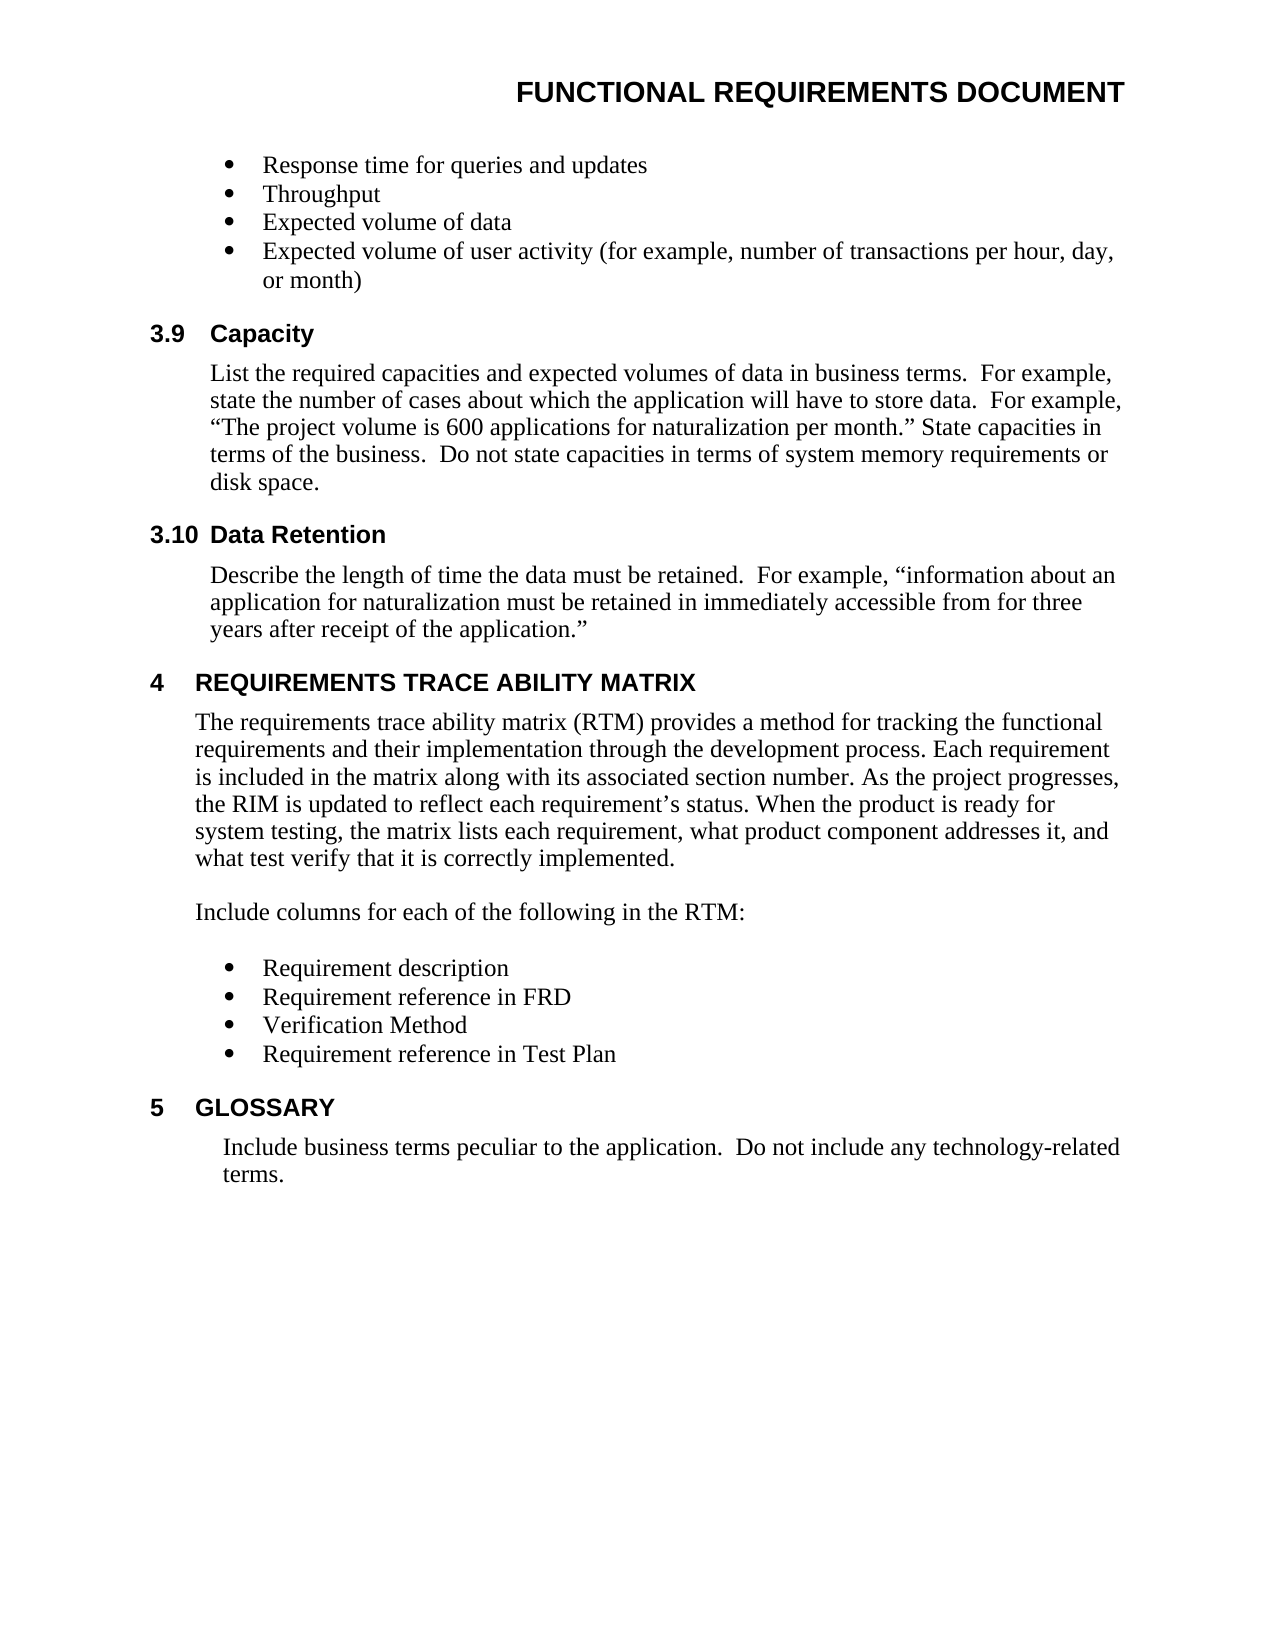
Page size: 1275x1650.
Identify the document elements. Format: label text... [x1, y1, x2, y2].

text Throughput [225, 179, 1125, 207]
text Include columns for each of the following in the RTM: [195, 899, 1125, 926]
subtitle Glossary [150, 1093, 1125, 1122]
text Verification Method [225, 1010, 1125, 1039]
text Requirement description [225, 953, 1125, 982]
text Expected volume of user activity (for example, number of transactions per hour, day, or month) [225, 236, 1125, 294]
subtitle Data Retention [150, 520, 1125, 549]
text List the required capacities and expected volumes of data in business terms. For example, state the number of cases about which the application will have to store data. For example, “The project volume is 600 applications for naturalization per month.” State capacities in terms of the business. Do not state capacities in terms of system memory requirements or disk space. [210, 360, 1125, 495]
subtitle Capacity [150, 319, 1125, 347]
text Response time for queries and updates [225, 150, 1125, 179]
text The requirements trace ability matrix (RTM) provides a method for tracking the functional requirements and their implementation through the development process. Each requirement is included in the matrix along with its associated section number. As the project progresses, the RIM is updated to reflect each requirement’s status. When the product is ready for system testing, the matrix lists each requirement, what product component addresses it, and what test verify that it is correctly implemented. [195, 709, 1125, 872]
text Requirement reference in FRD [225, 982, 1125, 1010]
text Describe the length of time the data must be retained. For example, “information about an application for naturalization must be retained in immediately accessible from for three years after receipt of the application.” [210, 562, 1125, 643]
text Expected volume of data [225, 207, 1125, 236]
text Requirement reference in Test Plan [225, 1039, 1125, 1068]
text Include business terms peculiar to the application. Do not include any technology-related terms. [223, 1134, 1125, 1188]
subtitle REQUIREMENTS TRAcE ABILITY MATRIX [150, 668, 1125, 697]
